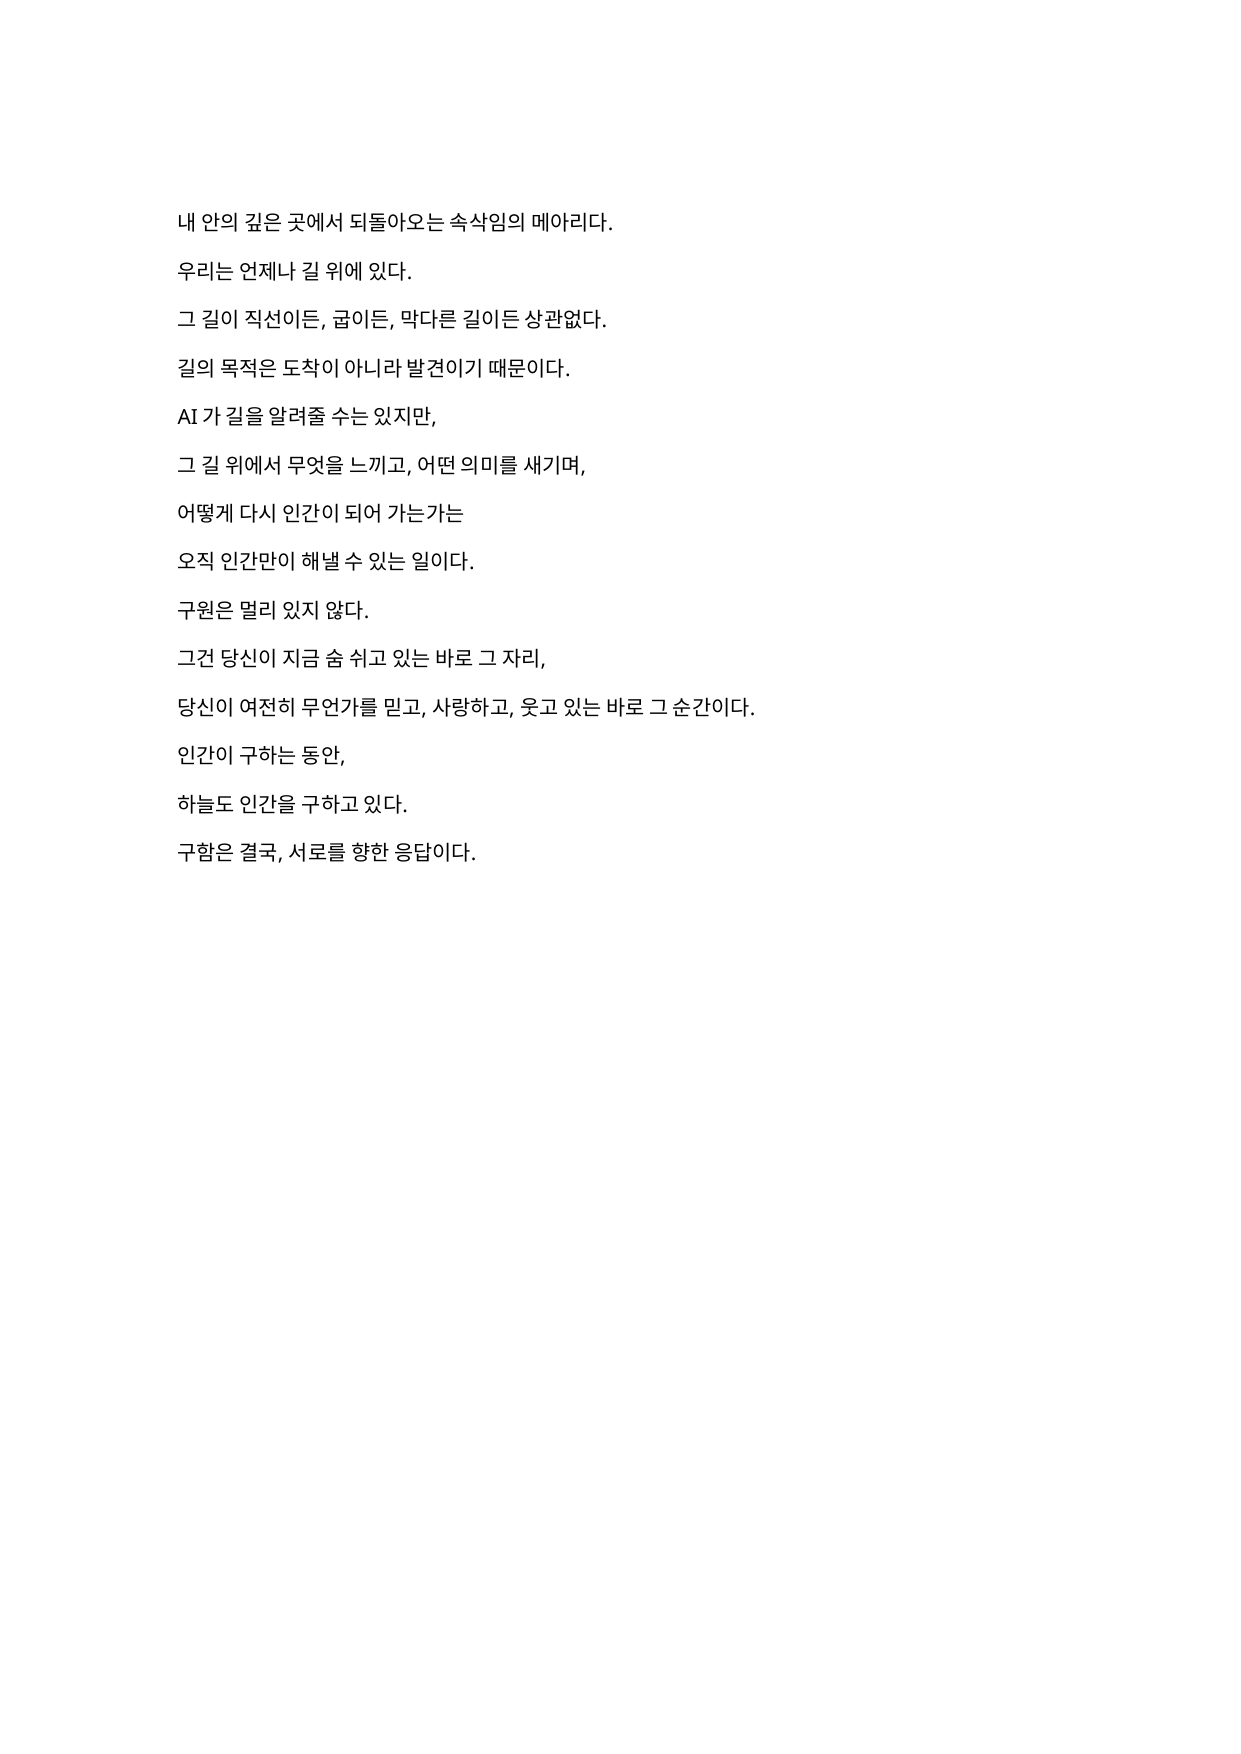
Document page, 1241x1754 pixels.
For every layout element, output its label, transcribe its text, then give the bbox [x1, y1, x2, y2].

text 어떻게 다시 인간이 되어 가는가는 [177, 497, 1063, 527]
text 길의 목적은 도착이 아니라 발견이기 때문이다. [177, 352, 1063, 382]
text 구원은 멀리 있지 않다. [177, 594, 1063, 624]
text 인간이 구하는 동안, [177, 739, 1063, 770]
text 그 길이 직선이든, 굽이든, 막다른 길이든 상관없다. [177, 303, 1063, 334]
text 우리는 언제나 길 위에 있다. [177, 255, 1063, 285]
text 오직 인간만이 해낼 수 있는 일이다. [177, 546, 1063, 576]
text 내 안의 깊은 곳에서 되돌아오는 속삭임의 메아리다. [177, 207, 1063, 237]
text 그 길 위에서 무엇을 느끼고, 어떤 의미를 새기며, [177, 449, 1063, 479]
text AI가 길을 알려줄 수는 있지만, [177, 400, 1063, 431]
text 당신이 여전히 무언가를 믿고, 사랑하고, 웃고 있는 바로 그 순간이다. [177, 691, 1063, 721]
text 그건 당신이 지금 숨 쉬고 있는 바로 그 자리, [177, 642, 1063, 673]
text 구함은 결국, 서로를 향한 응답이다. [177, 836, 1063, 867]
text 하늘도 인간을 구하고 있다. [177, 788, 1063, 818]
